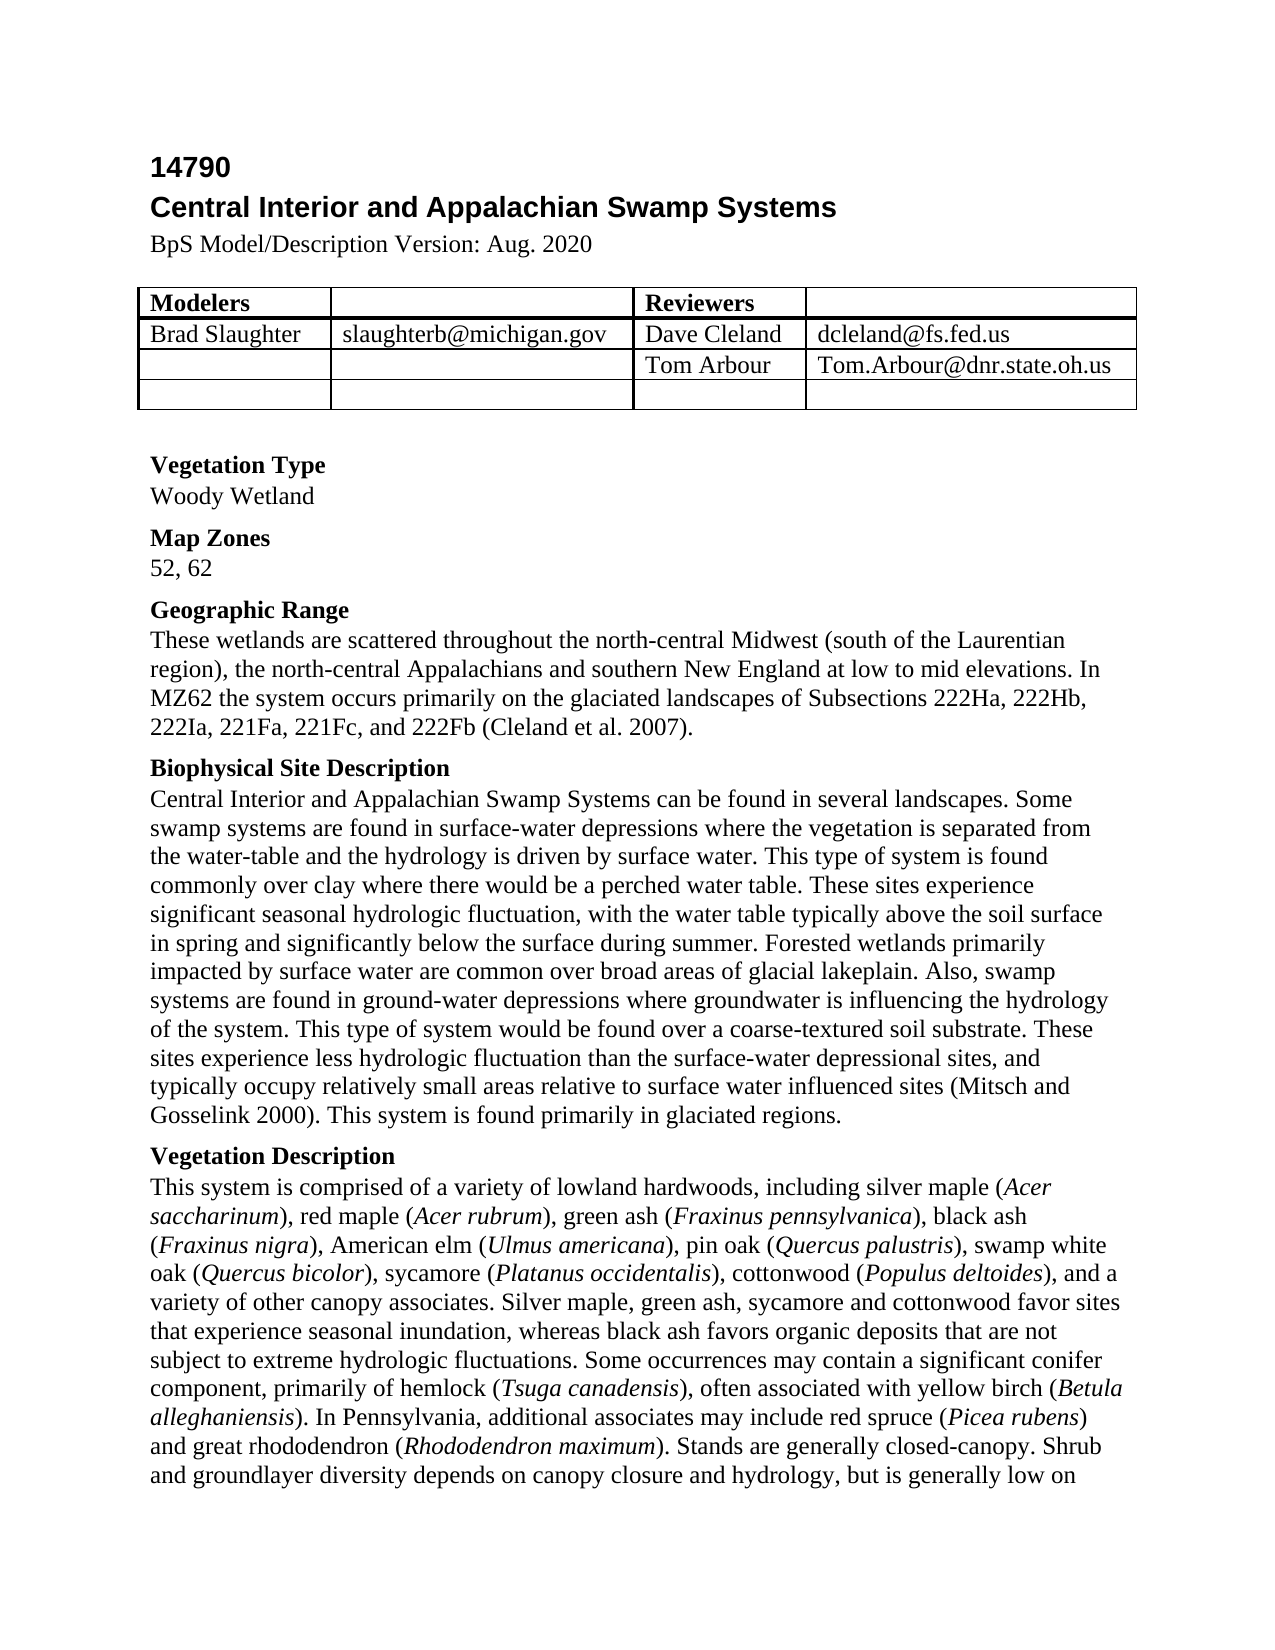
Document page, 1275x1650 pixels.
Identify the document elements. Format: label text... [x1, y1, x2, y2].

table_header [332, 288, 632, 316]
text BpS Model/Description Version: Aug. 2020 [150, 229, 1125, 258]
table_cell [332, 380, 632, 409]
table_cell [140, 350, 330, 378]
table_cell Dave Cleland [635, 320, 805, 348]
title 14790 [150, 150, 1125, 183]
text Map Zones [150, 523, 1125, 551]
table_cell Tom Arbour [635, 350, 805, 378]
table_header [807, 288, 1136, 316]
text Geographic Range [150, 595, 1125, 623]
text 52, 62 [150, 553, 1125, 582]
table_cell [332, 350, 632, 378]
table_cell Brad Slaughter [140, 320, 330, 348]
title Central Interior and Appalachian Swamp Systems [150, 190, 1125, 223]
table_cell [635, 380, 805, 409]
table_cell [807, 380, 1136, 409]
text Biophysical Site Description [150, 753, 1125, 782]
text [150, 1172, 1125, 1488]
table_header Modelers [140, 288, 330, 316]
text Woody Wetland [150, 481, 1125, 510]
table_cell [140, 380, 330, 409]
table_cell slaughterb@michigan.gov [332, 320, 632, 348]
text Central Interior and Appalachian Swamp Systems can be found in several landscapes. Some swamp systems are found in surface-water depressions where the vegetation is separated from the water-table and the hydrology is driven by surface water. This type of system is found commonly over clay where there would be a perched water table. These sites experience significant seasonal hydrologic fluctuation, with the water table typically above the soil surface in spring and significantly below the surface during summer. Forested wetlands primarily impacted by surface water are common over broad areas of glacial lakeplain. Also, swamp systems are found in ground-water depressions where groundwater is influencing the hydrology of the system. This type of system would be found over a coarse-textured soil substrate. These sites experience less hydrologic fluctuation than the surface-water depressional sites, and typically occupy relatively small areas relative to surface water influenced sites (Mitsch and Gosselink 2000). This system is found primarily in glaciated regions. [150, 784, 1125, 1129]
text Vegetation Description [150, 1141, 1125, 1170]
text Vegetation Type [150, 451, 1125, 479]
table_cell dcleland@fs.fed.us [807, 320, 1136, 348]
text These wetlands are scattered throughout the north-central Midwest (south of the Laurentian region), the north-central Appalachians and southern New England at low to mid elevations. In MZ62 the system occurs primarily on the glaciated landscapes of Subsections 222Ha, 222Hb, 222Ia, 221Fa, 221Fc, and 222Fb (Cleland et al. 2007). [150, 626, 1125, 741]
table_cell Tom.Arbour@dnr.state.oh.us [807, 350, 1136, 378]
table_header Reviewers [635, 288, 805, 316]
